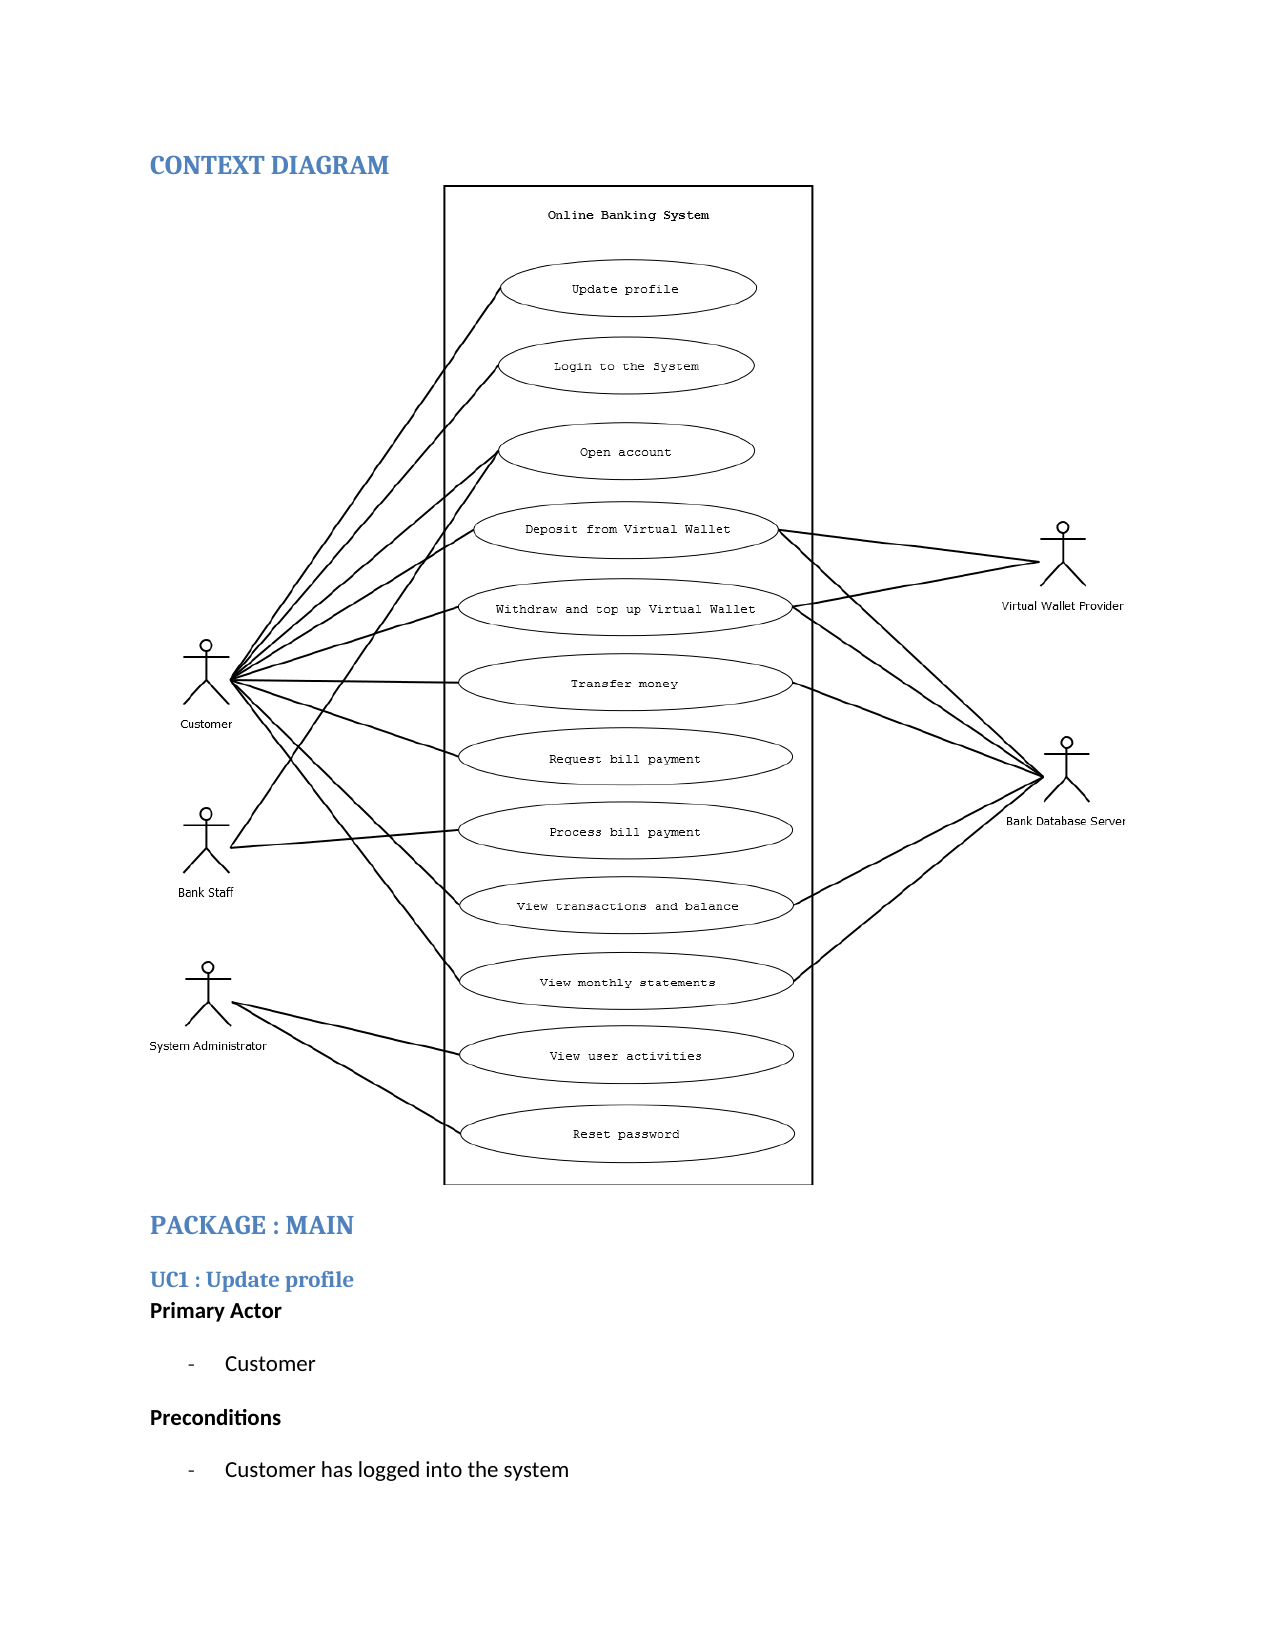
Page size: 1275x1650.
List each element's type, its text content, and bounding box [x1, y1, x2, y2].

picture [150, 185, 1125, 1185]
subtitle UC1 : Update profile [150, 1266, 1125, 1293]
list Customer has logged into the system [187, 1456, 1125, 1484]
text Preconditions [150, 1403, 1125, 1431]
text Primary Actor [150, 1297, 1125, 1324]
list Customer [187, 1349, 1125, 1378]
subtitle CONTEXT DIAGRAM [150, 150, 1125, 181]
subtitle PACKAGE : MAIN [150, 1210, 1125, 1241]
